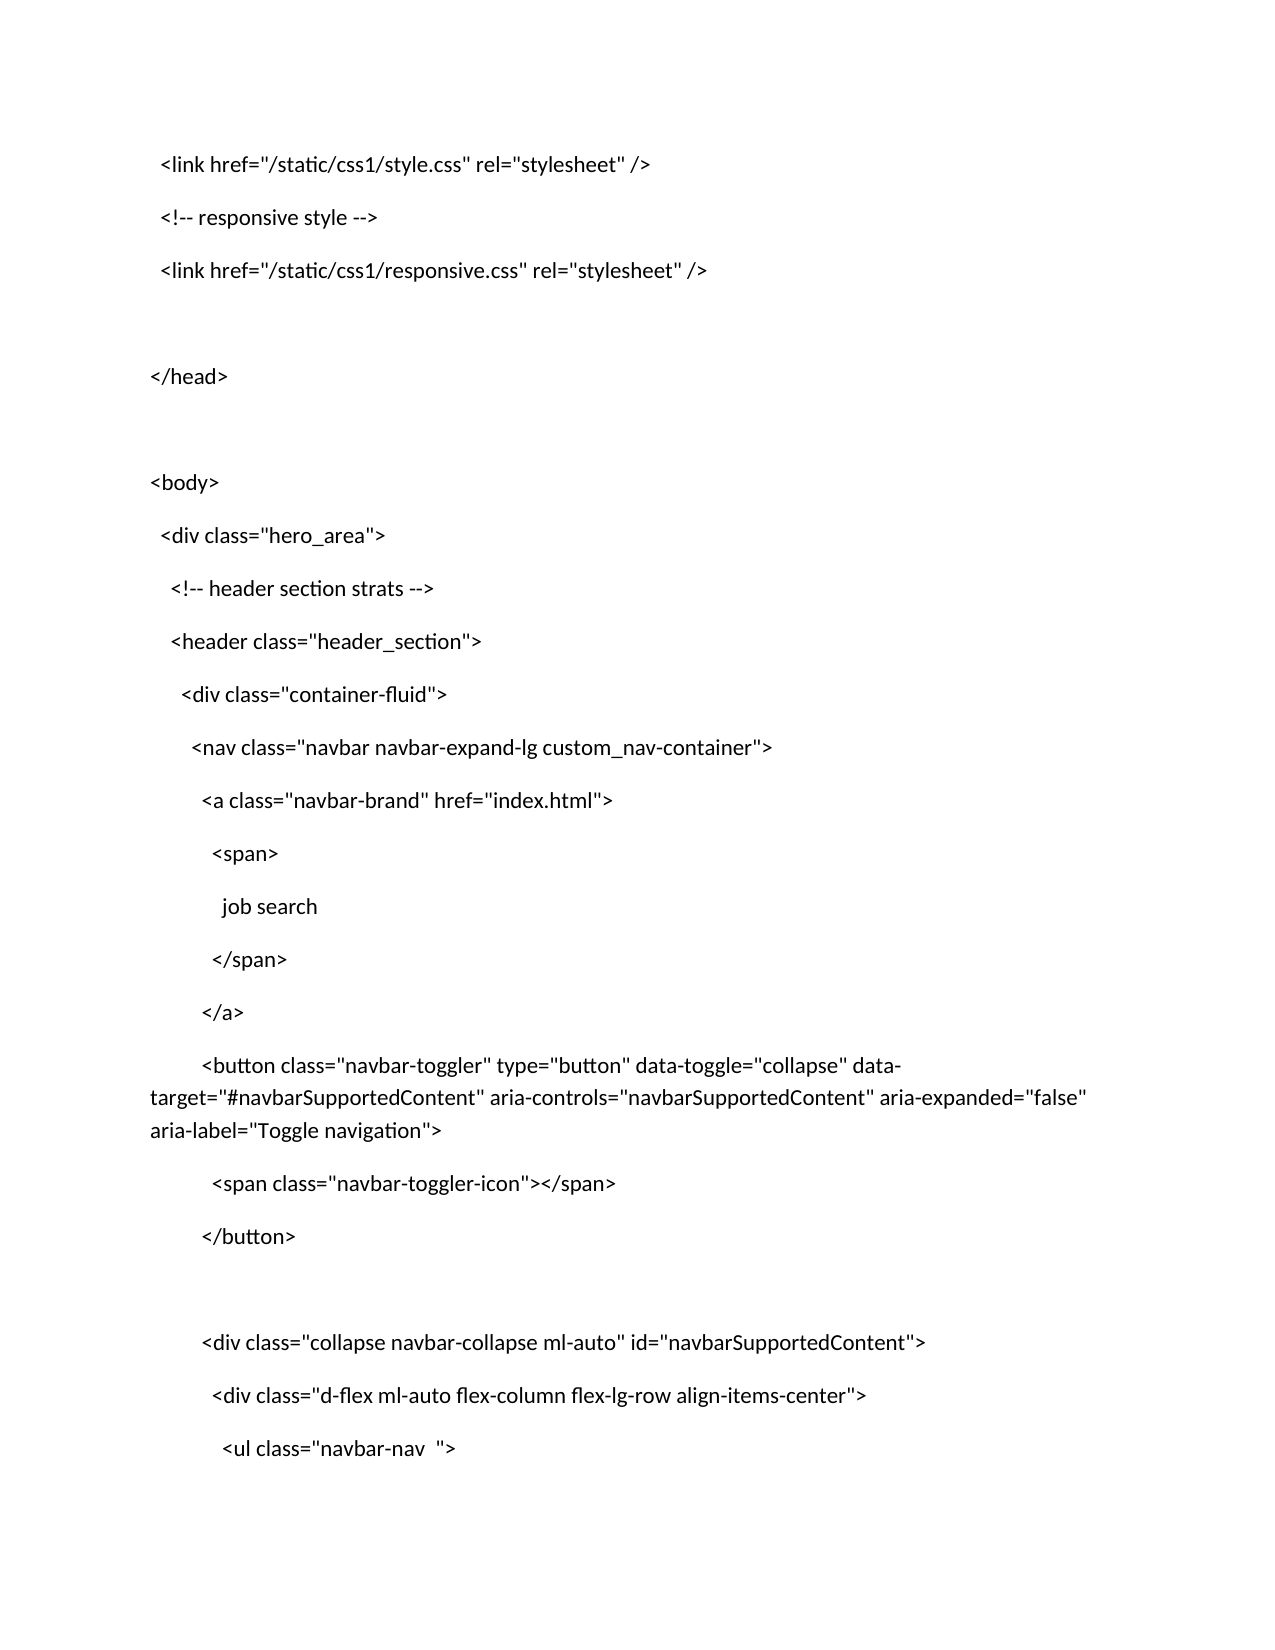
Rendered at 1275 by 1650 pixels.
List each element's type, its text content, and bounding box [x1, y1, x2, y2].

text <body> [150, 468, 1125, 496]
text </head> [150, 362, 1125, 390]
text <a class="navbar-brand" href="index.html"> [150, 786, 1125, 814]
text <ul class="navbar-nav "> [150, 1434, 1125, 1462]
text <span> [150, 839, 1125, 867]
text <header class="header_section"> [150, 627, 1125, 655]
text <div class="container-fluid"> [150, 680, 1125, 708]
text <!-- responsive style --> [150, 203, 1125, 231]
text <nav class="navbar navbar-expand-lg custom_nav-container"> [150, 733, 1125, 761]
text </span> [150, 945, 1125, 973]
text <div class="d-flex ml-auto flex-column flex-lg-row align-items-center"> [150, 1381, 1125, 1409]
text <!-- header section strats --> [150, 574, 1125, 602]
text <link href="/static/css1/responsive.css" rel="stylesheet" /> [150, 256, 1125, 284]
text job search [150, 892, 1125, 920]
text <div class="collapse navbar-collapse ml-auto" id="navbarSupportedContent"> [150, 1328, 1125, 1356]
text <link href="/static/css1/style.css" rel="stylesheet" /> [150, 150, 1125, 178]
text <div class="hero_area"> [150, 521, 1125, 549]
text </a> [150, 998, 1125, 1026]
text </button> [150, 1222, 1125, 1250]
text <span class="navbar-toggler-icon"></span> [150, 1169, 1125, 1197]
text <button class="navbar-toggler" type="button" data-toggle="collapse" data-target="#navbarSupportedContent" aria-controls="navbarSupportedContent" aria-expanded="false" aria-label="Toggle navigation"> [150, 1051, 1125, 1144]
